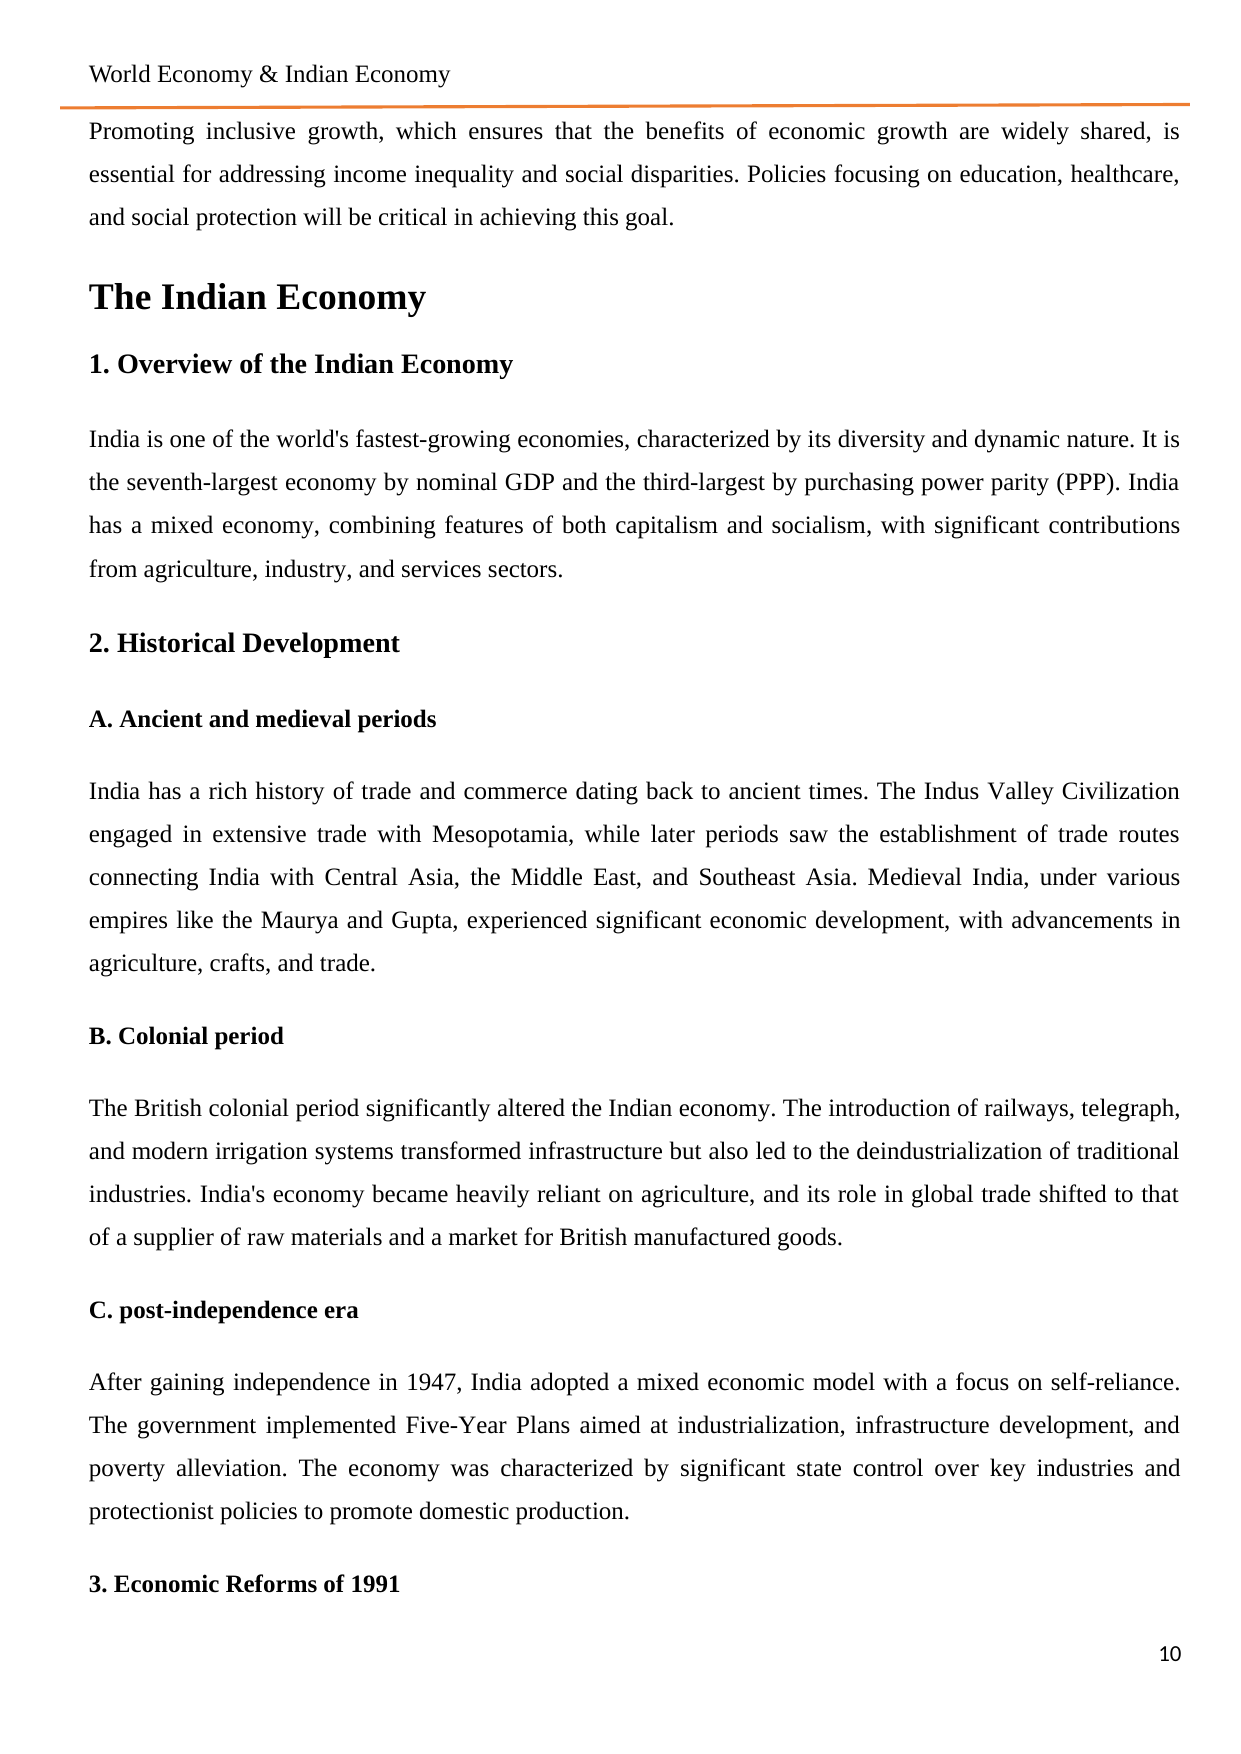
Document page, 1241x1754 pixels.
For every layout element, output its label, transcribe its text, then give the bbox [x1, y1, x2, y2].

text India has a rich history of trade and commerce dating back to ancient times. The Indus Valley Civilization engaged in extensive trade with Mesopotamia, while later periods saw the establishment of trade routes connecting India with Central Asia, the Middle East, and Southeast Asia. Medieval India, under various empires like the Maurya and Gupta, experienced significant economic development, with advancements in agriculture, crafts, and trade. [89, 776, 1181, 977]
text 3. Economic Reforms of 1991 [89, 1569, 1181, 1597]
text The British colonial period significantly altered the Indian economy. The introduction of railways, telegraph, and modern irrigation systems transformed infrastructure but also led to the deindustrialization of traditional industries. India's economy became heavily reliant on agriculture, and its role in global trade shifted to that of a supplier of raw materials and a market for British manufactured goods. [89, 1093, 1181, 1251]
text B. Colonial period [89, 1021, 1181, 1049]
text India is one of the world's fastest-growing economies, characterized by its diversity and dynamic nature. It is the seventh-largest economy by nominal GDP and the third-largest by purchasing power parity (PPP). India has a mixed economy, combining features of both capitalism and socialism, with significant contributions from agriculture, industry, and services sectors. [89, 424, 1181, 582]
text 2. Historical Development [89, 626, 1181, 658]
text A. Ancient and medieval periods [89, 704, 1181, 732]
text The Indian Economy [89, 274, 1181, 317]
text 1. Overview of the Indian Economy [89, 347, 1181, 379]
text C. post-independence era [89, 1295, 1181, 1323]
text Promoting inclusive growth, which ensures that the benefits of economic growth are widely shared, is essential for addressing income inequality and social disparities. Policies focusing on education, healthcare, and social protection will be critical in achieving this goal. [89, 116, 1181, 231]
text After gaining independence in 1947, India adopted a mixed economic model with a focus on self-reliance. The government implemented Five-Year Plans aimed at industrialization, infrastructure development, and poverty alleviation. The economy was characterized by significant state control over key industries and protectionist policies to promote domestic production. [89, 1367, 1181, 1525]
